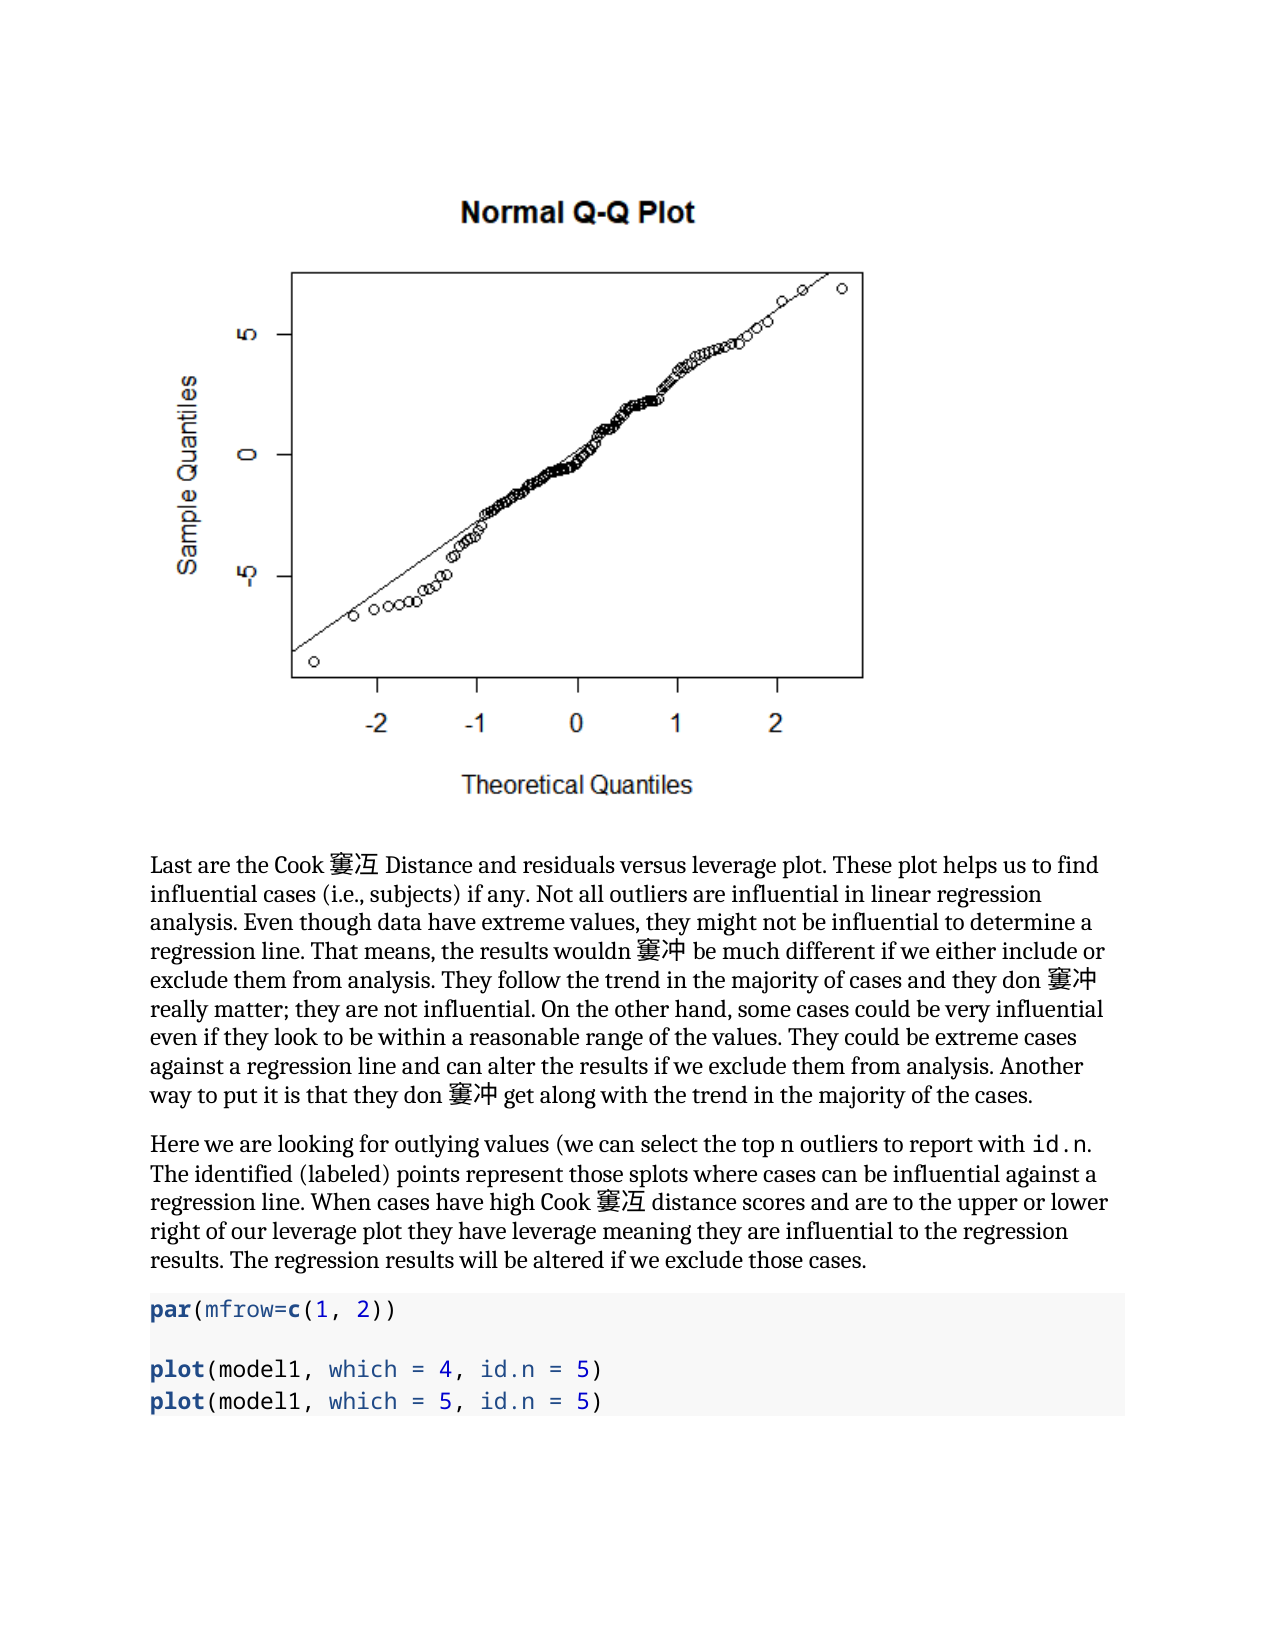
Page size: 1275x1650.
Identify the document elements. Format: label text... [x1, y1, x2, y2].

picture [168, 150, 927, 832]
text par(mfrow=c(1, 2)) plot(model1, which = 4, id.n = 5) plot(model1, which = 5, id.n = 5) [150, 1293, 1125, 1416]
text Here we are looking for outlying values (we can select the top n outliers to report with id.n. The identified (labeled) points represent those splots where cases can be influential against a regression line. When cases have high Cook窶冱 distance scores and are to the upper or lower right of our leverage plot they have leverage meaning they are influential to the regression results. The regression results will be altered if we exclude those cases. [150, 1128, 1125, 1274]
text Last are the Cook窶冱 Distance and residuals versus leverage plot. These plot helps us to find influential cases (i.e., subjects) if any. Not all outliers are influential in linear regression analysis. Even though data have extreme values, they might not be influential to determine a regression line. That means, the results wouldn窶冲 be much different if we either include or exclude them from analysis. They follow the trend in the majority of cases and they don窶冲 really matter; they are not influential. On the other hand, some cases could be very influential even if they look to be within a reasonable range of the values. They could be extreme cases against a regression line and can alter the results if we exclude them from analysis. Another way to put it is that they don窶冲 get along with the trend in the majority of the cases. [150, 851, 1125, 1109]
